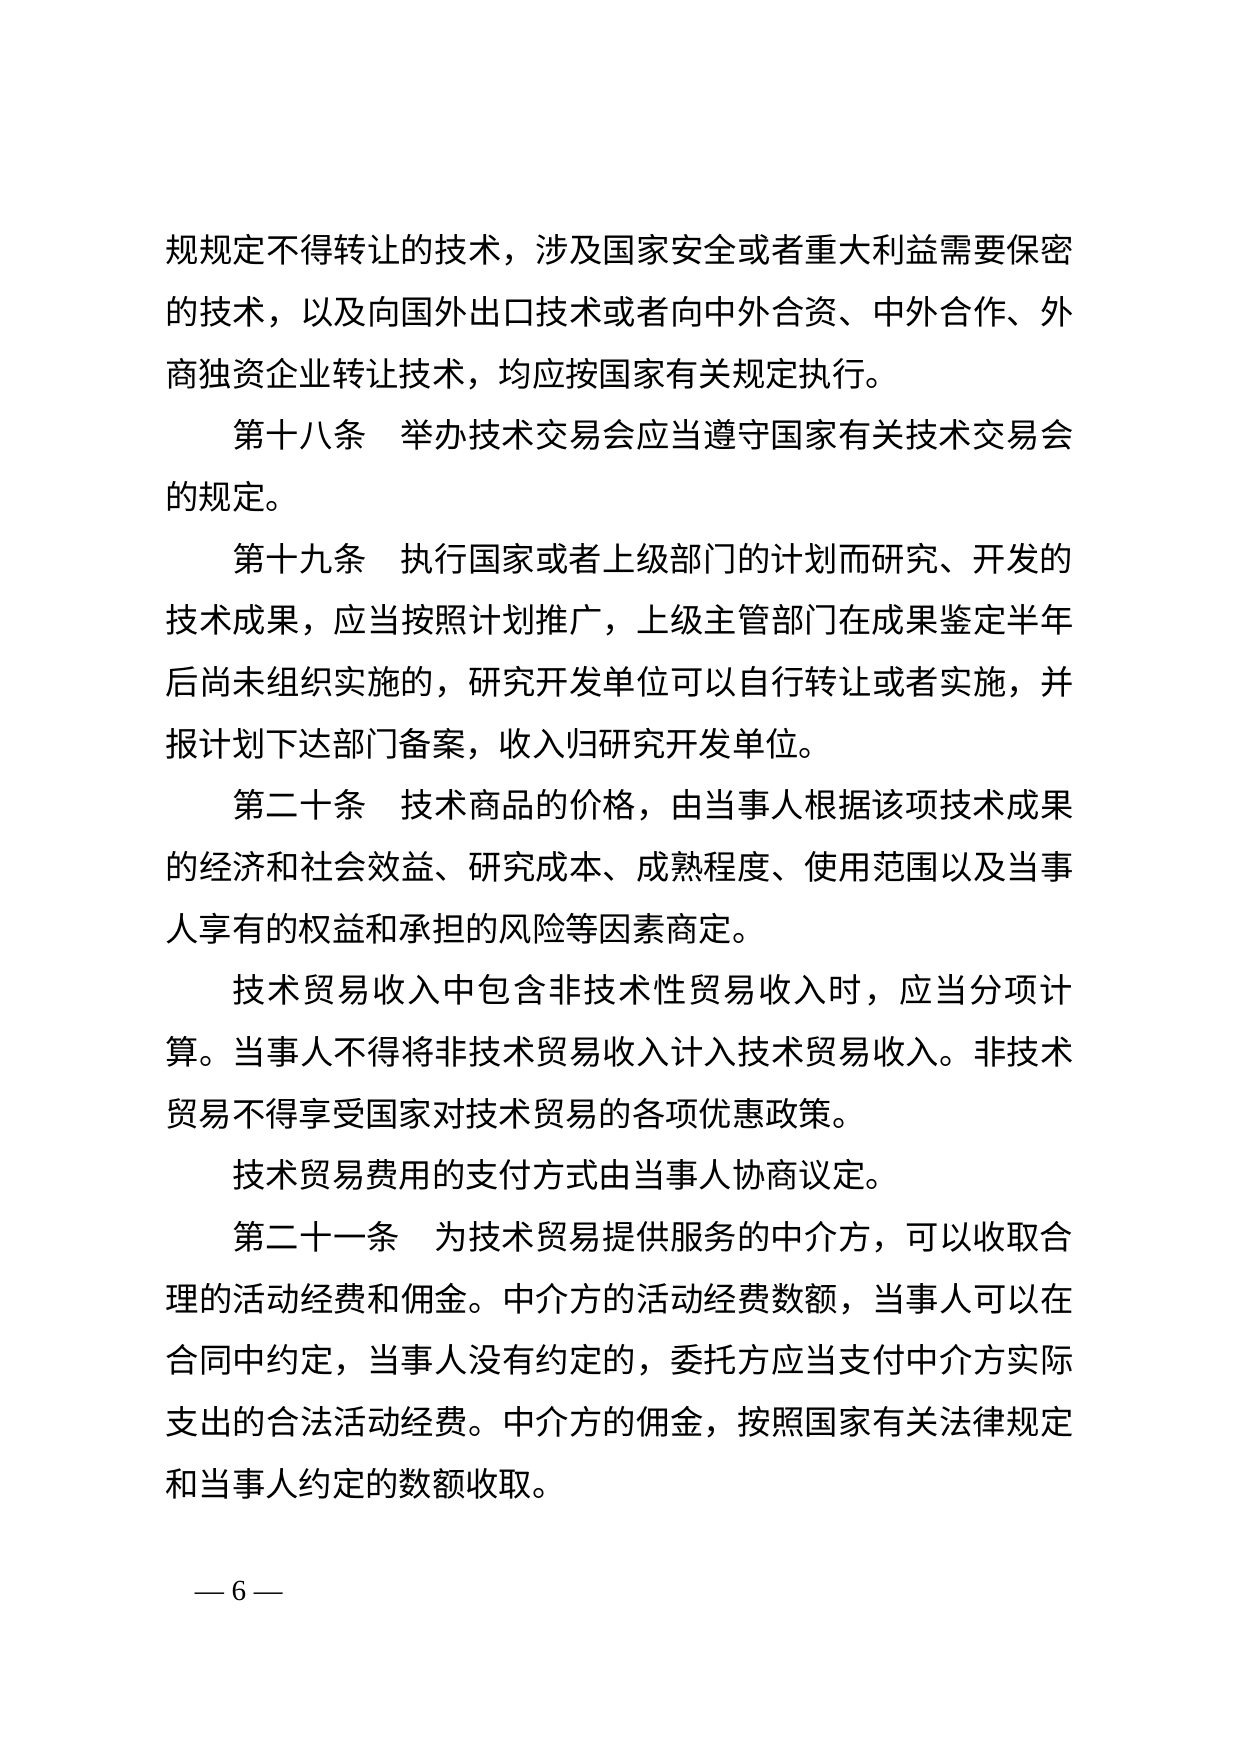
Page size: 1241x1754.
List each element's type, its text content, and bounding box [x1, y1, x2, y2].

text 第二十一条 为技术贸易提供服务的中介方，可以收取合理的活动经费和佣金。中介方的活动经费数额，当事人可以在合同中约定，当事人没有约定的，委托方应当支付中介方实际支出的合法活动经费。中介方的佣金，按照国家有关法律规定和当事人约定的数额收取。 [165, 1200, 1075, 1509]
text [165, 214, 1075, 399]
text 第十八条 举办技术交易会应当遵守国家有关技术交易会的规定。 [165, 399, 1075, 522]
text 第二十条 技术商品的价格，由当事人根据该项技术成果的经济和社会效益、研究成本、成熟程度、使用范围以及当事人享有的权益和承担的风险等因素商定。 [165, 769, 1075, 954]
text 技术贸易收入中包含非技术性贸易收入时，应当分项计算。当事人不得将非技术贸易收入计入技术贸易收入。非技术贸易不得享受国家对技术贸易的各项优惠政策。 [165, 954, 1075, 1139]
text 技术贸易费用的支付方式由当事人协商议定。 [165, 1139, 1075, 1200]
text 第十九条 执行国家或者上级部门的计划而研究、开发的技术成果，应当按照计划推广，上级主管部门在成果鉴定半年后尚未组织实施的，研究开发单位可以自行转让或者实施，并报计划下达部门备案，收入归研究开发单位。 [165, 522, 1075, 769]
